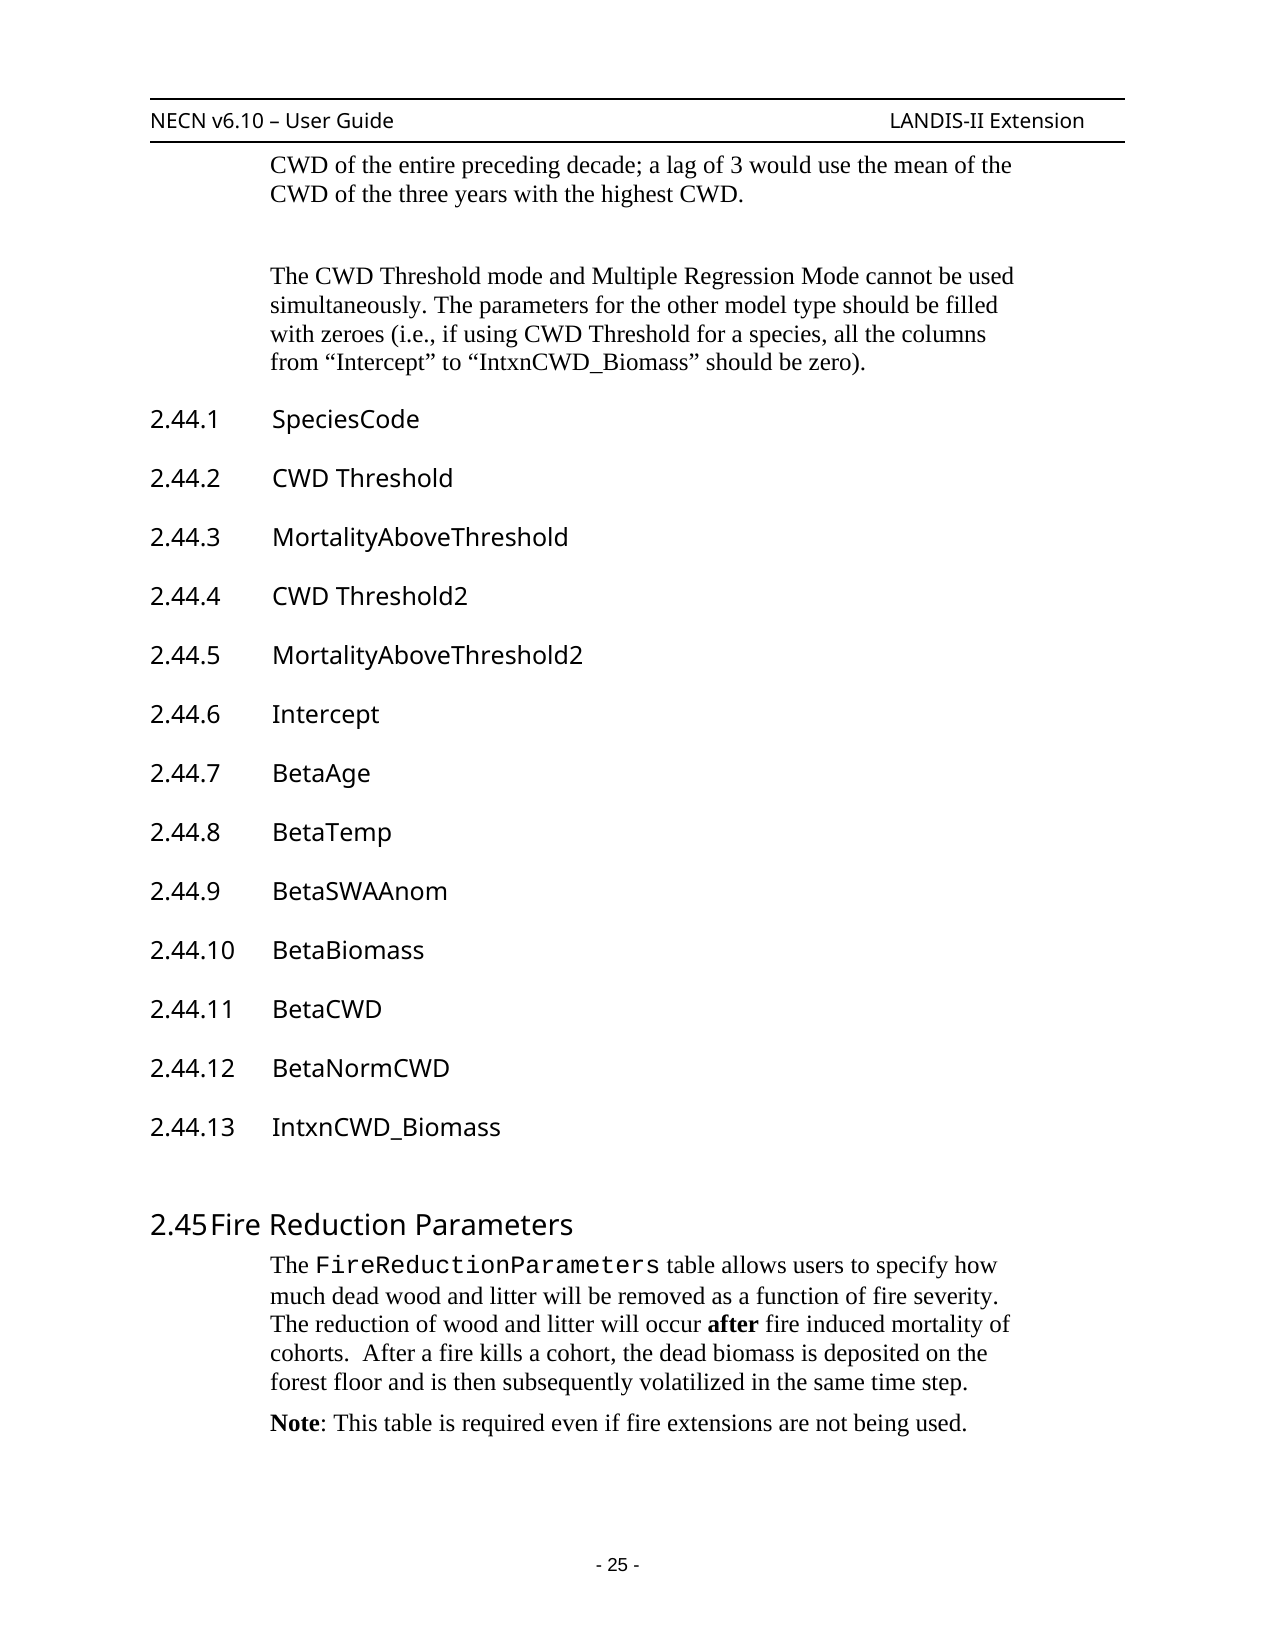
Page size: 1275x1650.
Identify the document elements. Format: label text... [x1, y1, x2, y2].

text Note: This table is required even if fire extensions are not being used. [270, 1408, 1020, 1437]
subtitle BetaBiomass [150, 933, 1125, 967]
subtitle Intercept [150, 697, 1125, 731]
subtitle MortalityAboveThreshold [150, 519, 1125, 553]
subtitle BetaTemp [150, 815, 1125, 849]
subtitle BetaSWAAnom [150, 874, 1125, 908]
subtitle CWD Threshold2 [150, 578, 1125, 612]
subtitle BetaNormCWD [150, 1051, 1125, 1085]
subtitle SpeciesCode [150, 401, 1125, 435]
subtitle BetaCWD [150, 992, 1125, 1026]
subtitle Fire Reduction Parameters [150, 1204, 1125, 1244]
subtitle MortalityAboveThreshold2 [150, 637, 1125, 672]
subtitle BetaAge [150, 756, 1125, 790]
subtitle CWD Threshold [150, 460, 1125, 494]
subtitle IntxnCWD_Biomass [150, 1110, 1125, 1144]
text The FireReductionParameters table allows users to specify how much dead wood and litter will be removed as a function of fire severity. The reduction of wood and litter will occur after fire induced mortality of cohorts. After a fire kills a cohort, the dead biomass is deposited on the forest floor and is then subsequently volatilized in the same time step. [270, 1250, 1020, 1396]
